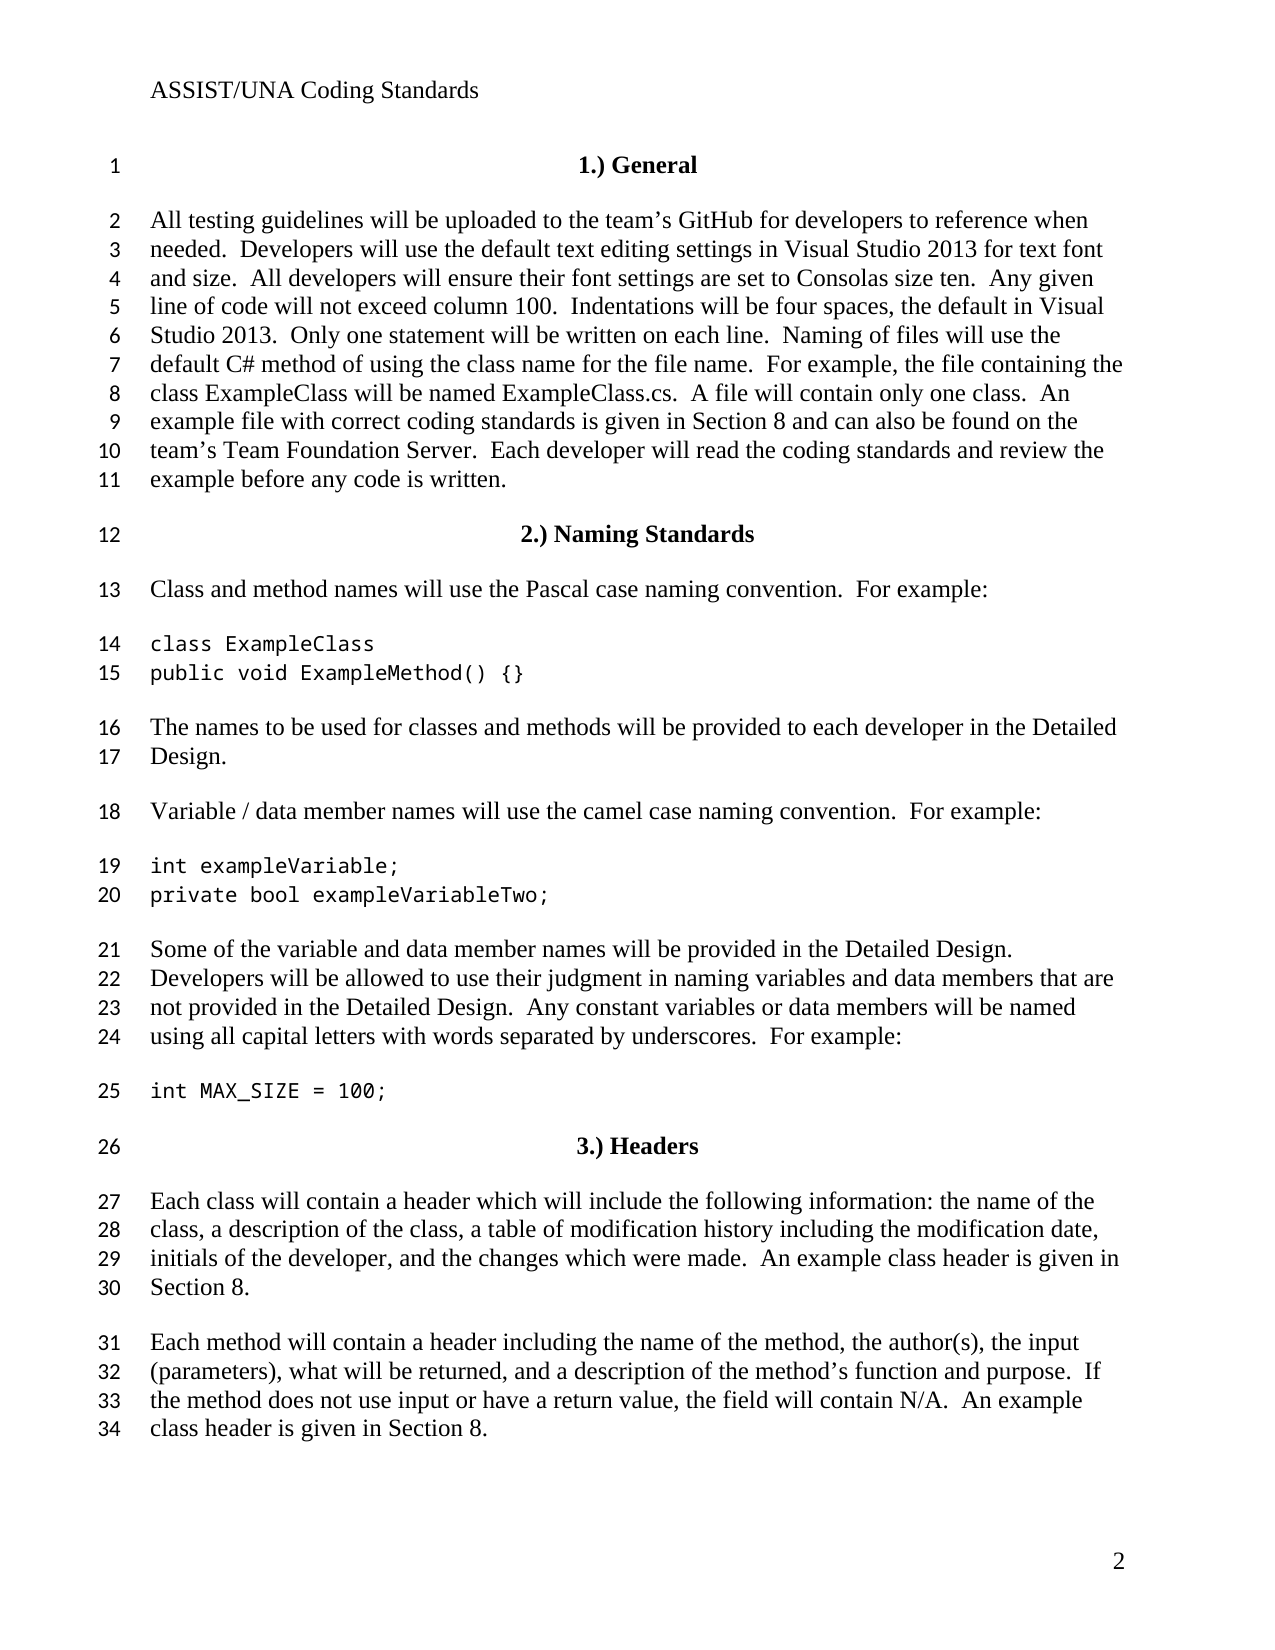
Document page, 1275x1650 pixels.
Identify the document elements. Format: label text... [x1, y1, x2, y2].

text All testing guidelines will be uploaded to the team’s GitHub for developers to reference when needed. Developers will use the default text editing settings in Visual Studio 2013 for text font and size. All developers will ensure their font settings are set to Consolas size ten. Any given line of code will not exceed column 100. Indentations will be four spaces, the default in Visual Studio 2013. Only one statement will be written on each line. Naming of files will use the default C# method of using the class name for the file name. For example, the file containing the class ExampleClass will be named ExampleClass.cs. A file will contain only one class. An example file with correct coding standards is given in Section 8 and can also be found on the team’s Team Foundation Server. Each developer will read the coding standards and review the example before any code is written. [150, 205, 1125, 493]
text Variable / data member names will use the camel case naming convention. For example: [150, 796, 1125, 825]
text private bool exampleVariableTwo; [150, 880, 1125, 908]
text int exampleVariable; [150, 851, 1125, 880]
text Each class will contain a header which will include the following information: the name of the class, a description of the class, a table of modification history including the modification date, initials of the developer, and the changes which were made. An example class header is given in Section 8. [150, 1186, 1125, 1301]
text 3.) Headers [150, 1131, 1125, 1159]
text public void ExampleMethod() {} [150, 658, 1125, 686]
text 1.) General [150, 150, 1125, 179]
text class ExampleClass [150, 629, 1125, 658]
text Class and method names will use the Pascal case naming convention. For example: [150, 574, 1125, 603]
text int MAX_SIZE = 100; [150, 1076, 1125, 1104]
text The names to be used for classes and methods will be provided to each developer in the Detailed Design. [150, 712, 1125, 770]
text Each method will contain a header including the name of the method, the author(s), the input (parameters), what will be returned, and a description of the method’s function and purpose. If the method does not use input or have a return value, the field will contain N/A. An example class header is given in Section 8. [150, 1327, 1125, 1442]
text Some of the variable and data member names will be provided in the Detailed Design. Developers will be allowed to use their judgment in naming variables and data members that are not provided in the Detailed Design. Any constant variables or data members will be named using all capital letters with words separated by underscores. For example: [150, 934, 1125, 1049]
text 2.) Naming Standards [150, 519, 1125, 548]
